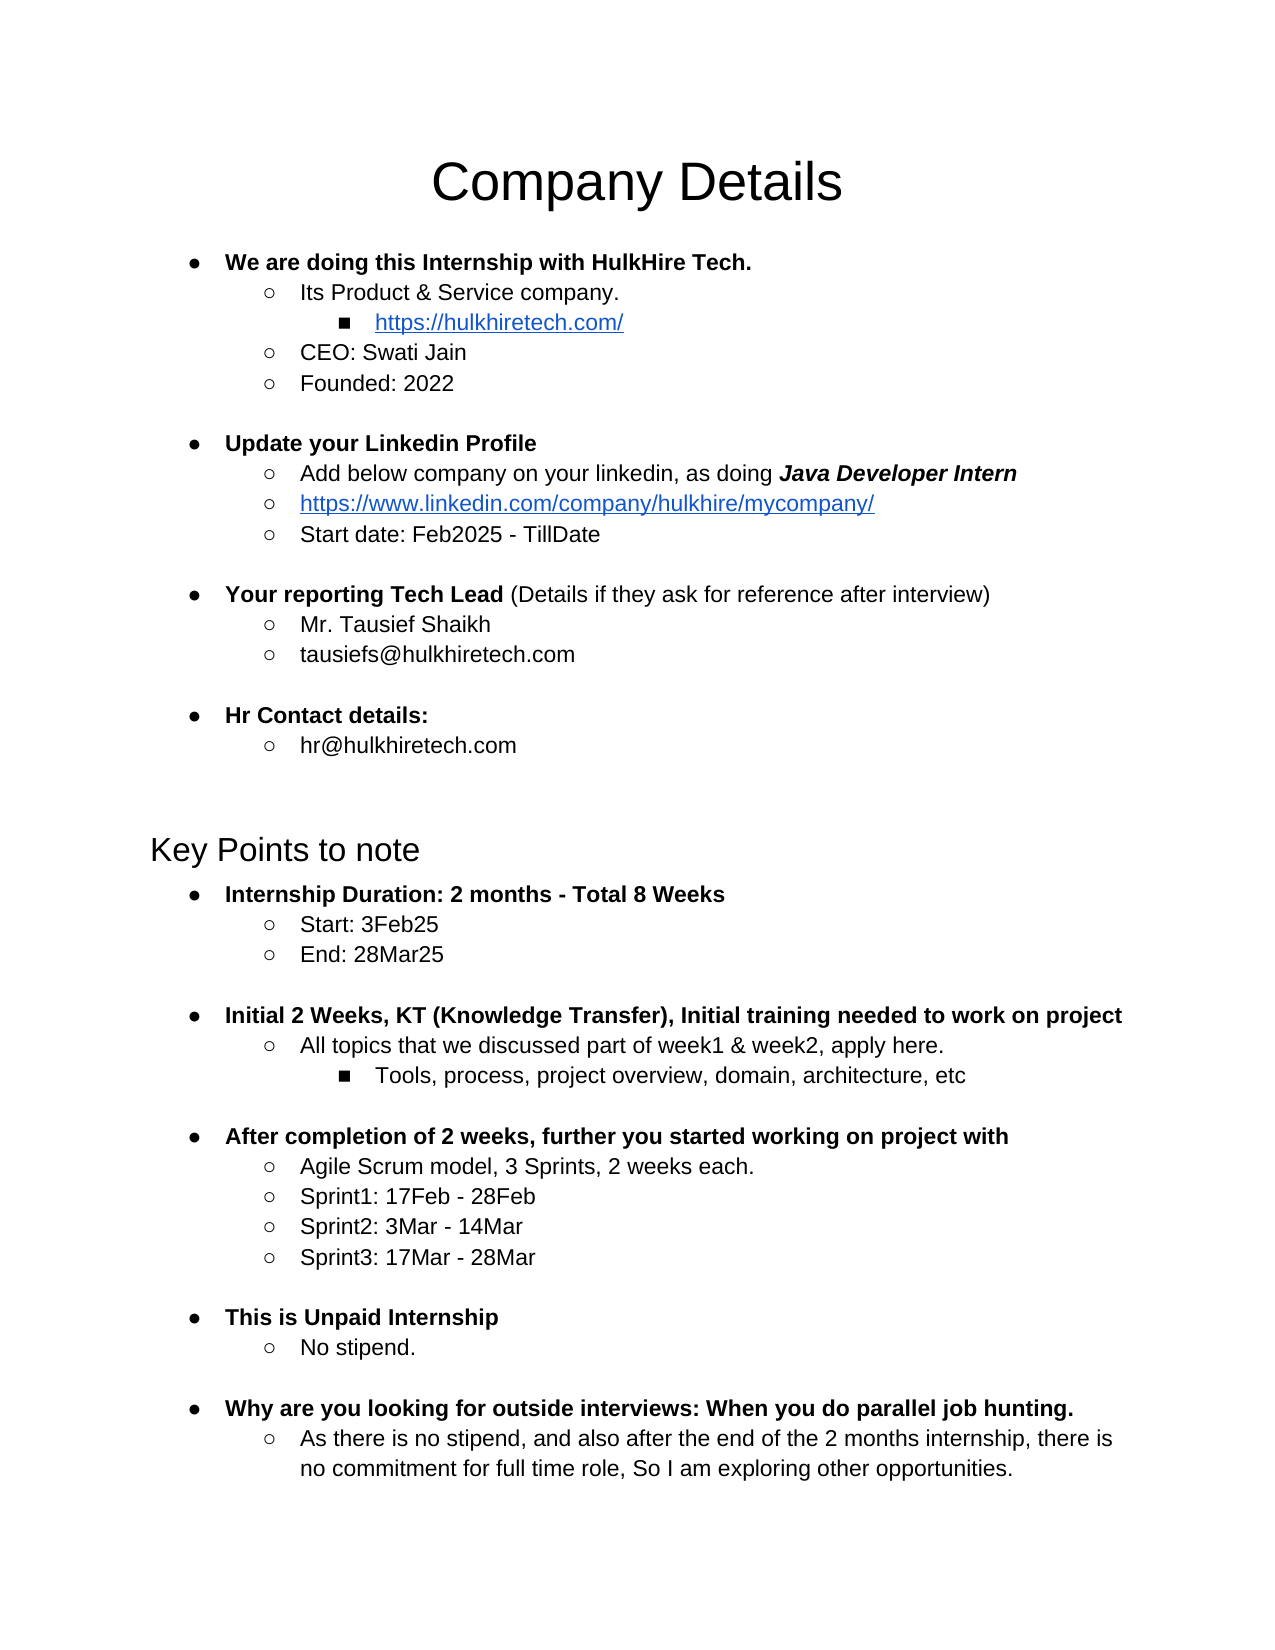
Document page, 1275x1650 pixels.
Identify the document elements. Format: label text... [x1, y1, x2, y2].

list This is Unpaid Internship [187, 1304, 1125, 1330]
list Founded: 2022 [262, 369, 1125, 396]
list hr@hulkhiretech.com [262, 732, 1125, 758]
list Update your Linkedin Profile [187, 430, 1125, 456]
list End: 28Mar25 [262, 941, 1125, 968]
list Your reporting Tech Lead (Details if they ask for reference after interview) [187, 581, 1125, 607]
list Start: 3Feb25 [262, 911, 1125, 937]
list No stipend. [262, 1334, 1125, 1360]
list All topics that we discussed part of week1 & week2, apply here. [262, 1032, 1125, 1058]
list https://www.linkedin.com/company/hulkhire/mycompany/ [262, 490, 1125, 517]
list As there is no stipend, and also after the end of the 2 months internship, there is no commitment for full time role, So I am exploring other opportunities. [262, 1425, 1125, 1481]
list Why are you looking for outside interviews: When you do parallel job hunting. [187, 1394, 1125, 1421]
list Sprint2: 3Mar - 14Mar [262, 1213, 1125, 1239]
list Initial 2 Weeks, KT (Knowledge Transfer), Initial training needed to work on project [187, 1002, 1125, 1028]
title Company Details [150, 150, 1125, 212]
list Add below company on your linkedin, as doing Java Developer Intern [262, 460, 1125, 487]
list Hr Contact details: [187, 702, 1125, 728]
list Agile Scrum model, 3 Sprints, 2 weeks each. [262, 1153, 1125, 1179]
list Internship Duration: 2 months - Total 8 Weeks [187, 881, 1125, 907]
subtitle Key Points to note [150, 830, 1125, 868]
list Sprint3: 17Mar - 28Mar [262, 1243, 1125, 1270]
list https://hulkhiretech.com/ [337, 309, 1125, 336]
list Mr. Tausief Shaikh [262, 611, 1125, 638]
list Its Product & Service company. [262, 279, 1125, 305]
list We are doing this Internship with HulkHire Tech. [187, 249, 1125, 275]
list tausiefs@hulkhiretech.com [262, 641, 1125, 668]
list CEO: Swati Jain [262, 339, 1125, 366]
list Sprint1: 17Feb - 28Feb [262, 1183, 1125, 1209]
list Start date: Feb2025 - TillDate [262, 521, 1125, 547]
list Tools, process, project overview, domain, architecture, etc [337, 1062, 1125, 1088]
list After completion of 2 weeks, further you started working on project with [187, 1123, 1125, 1149]
